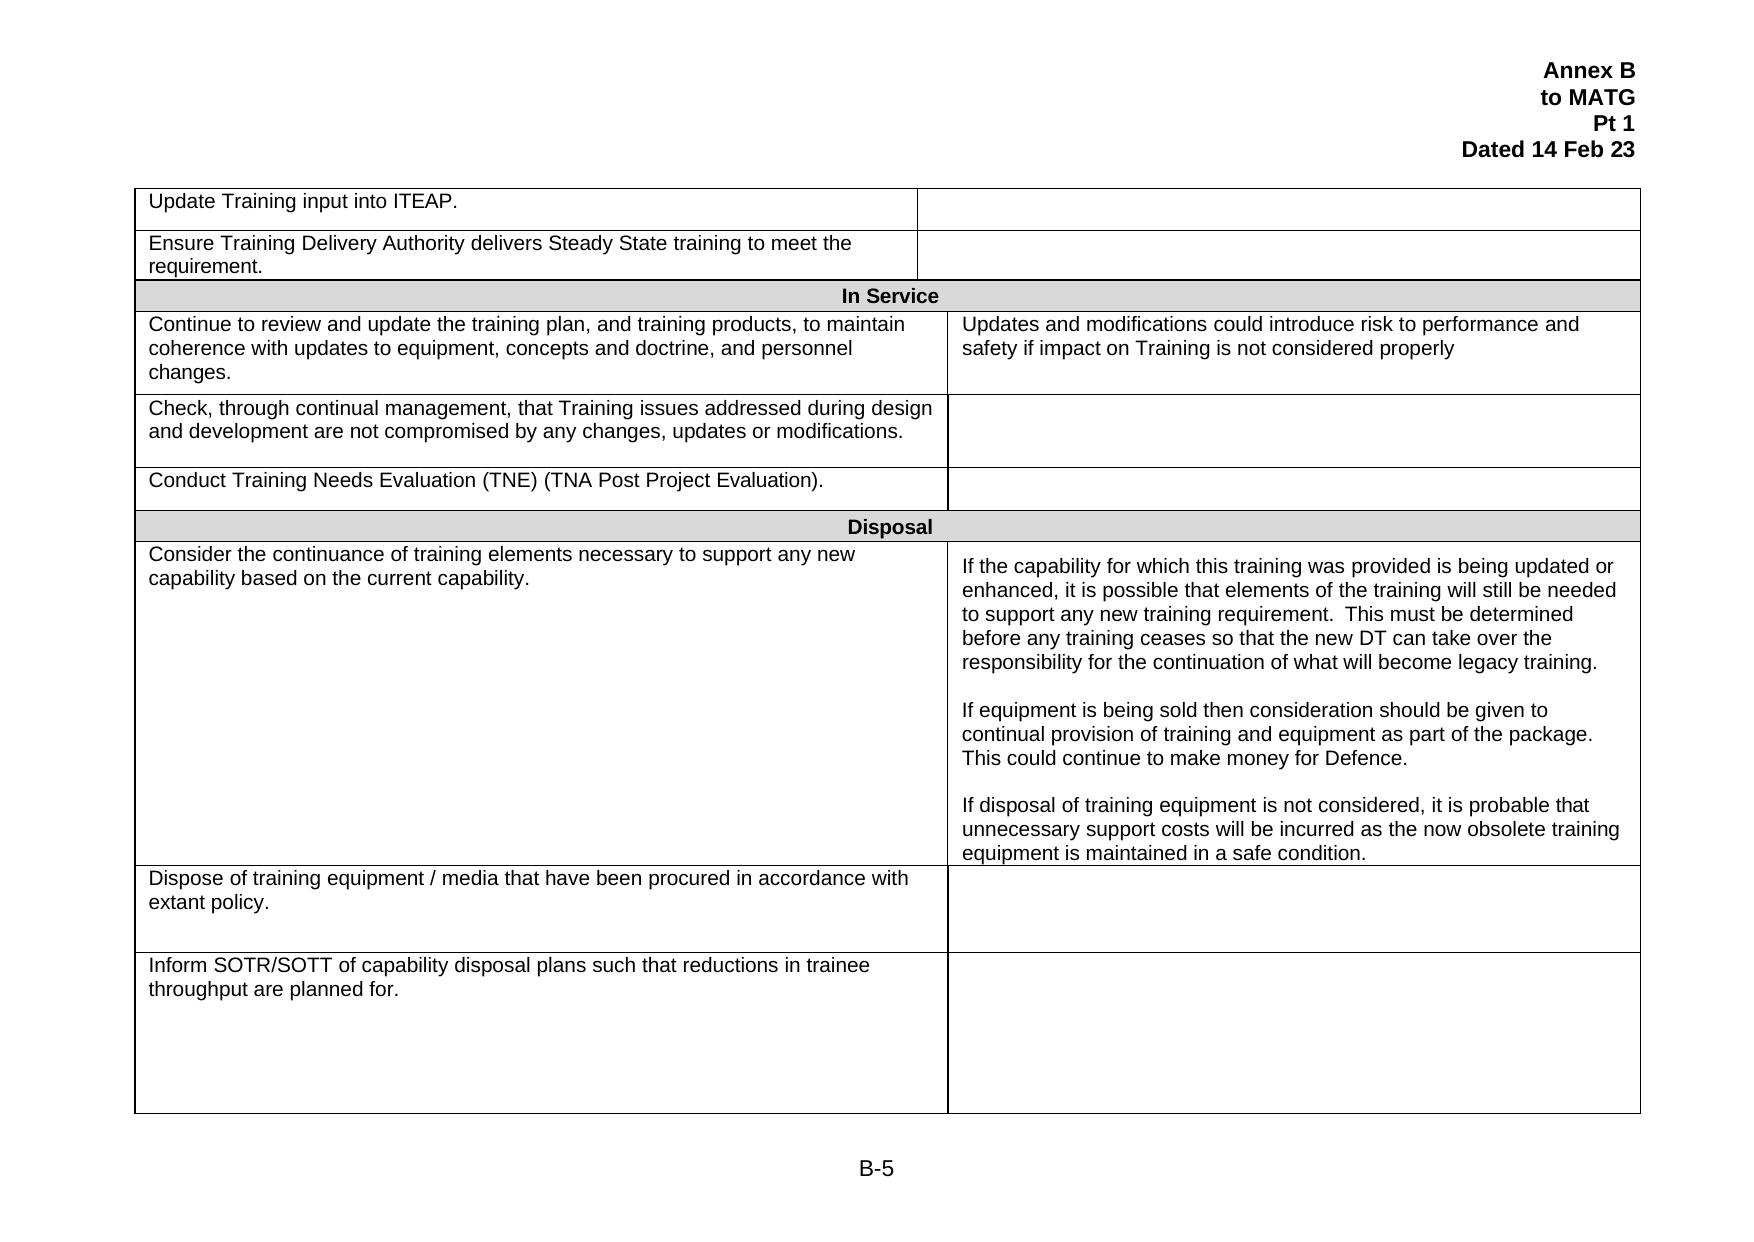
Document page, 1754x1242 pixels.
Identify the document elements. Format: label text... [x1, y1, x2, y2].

table_cell Conduct Training Needs Evaluation (TNE) (TNA Post Project Evaluation). [136, 468, 947, 510]
table_cell In Service [136, 281, 1640, 311]
table_cell [949, 395, 1640, 467]
table_cell [949, 953, 1640, 1113]
table_cell [949, 468, 1640, 510]
table_cell Check, through continual management, that Training issues addressed during design and development are not compromised by any changes, updates or modifications. [136, 395, 947, 467]
table_header Update Training input into ITEAP. [136, 189, 917, 230]
table_cell [949, 866, 1640, 952]
subtitle Dated 14 Feb 23 [106, 136, 1636, 162]
table_cell Inform SOTR/SOTT of capability disposal plans such that reductions in trainee throughput are planned for. [136, 953, 947, 1113]
table_cell Updates and modifications could introduce risk to performance and safety if impact on Training is not considered properly [948, 312, 1640, 394]
table_cell Continue to review and update the training plan, and training products, to maintain coherence with updates to equipment, concepts and doctrine, and personnel changes. [136, 312, 947, 394]
table_cell If the capability for which this training was provided is being updated or enhanced, it is possible that elements of the training will still be needed to support any new training requirement. This must be determined before any training ceases so that the new DT can take over the responsibility for the continuation of what will become legacy training. If equipment is being sold then consideration should be given to continual provision of training and equipment as part of the package. This could continue to make money for Defence. If disposal of training equipment is not considered, it is probable that unnecessary support costs will be incurred as the now obsolete training equipment is maintained in a safe condition. [948, 542, 1640, 865]
table_cell Consider the continuance of training elements necessary to support any new capability based on the current capability. [136, 542, 947, 865]
table_cell [918, 231, 1640, 278]
table_cell Ensure Training Delivery Authority delivers Steady State training to meet the requirement. [136, 231, 917, 278]
table_header [918, 189, 1640, 230]
table_cell Disposal [136, 511, 1640, 541]
subtitle Annex B to MATG Pt 1 [1515, 57, 1636, 136]
table_cell Dispose of training equipment / media that have been procured in accordance with extant policy. [136, 866, 947, 952]
